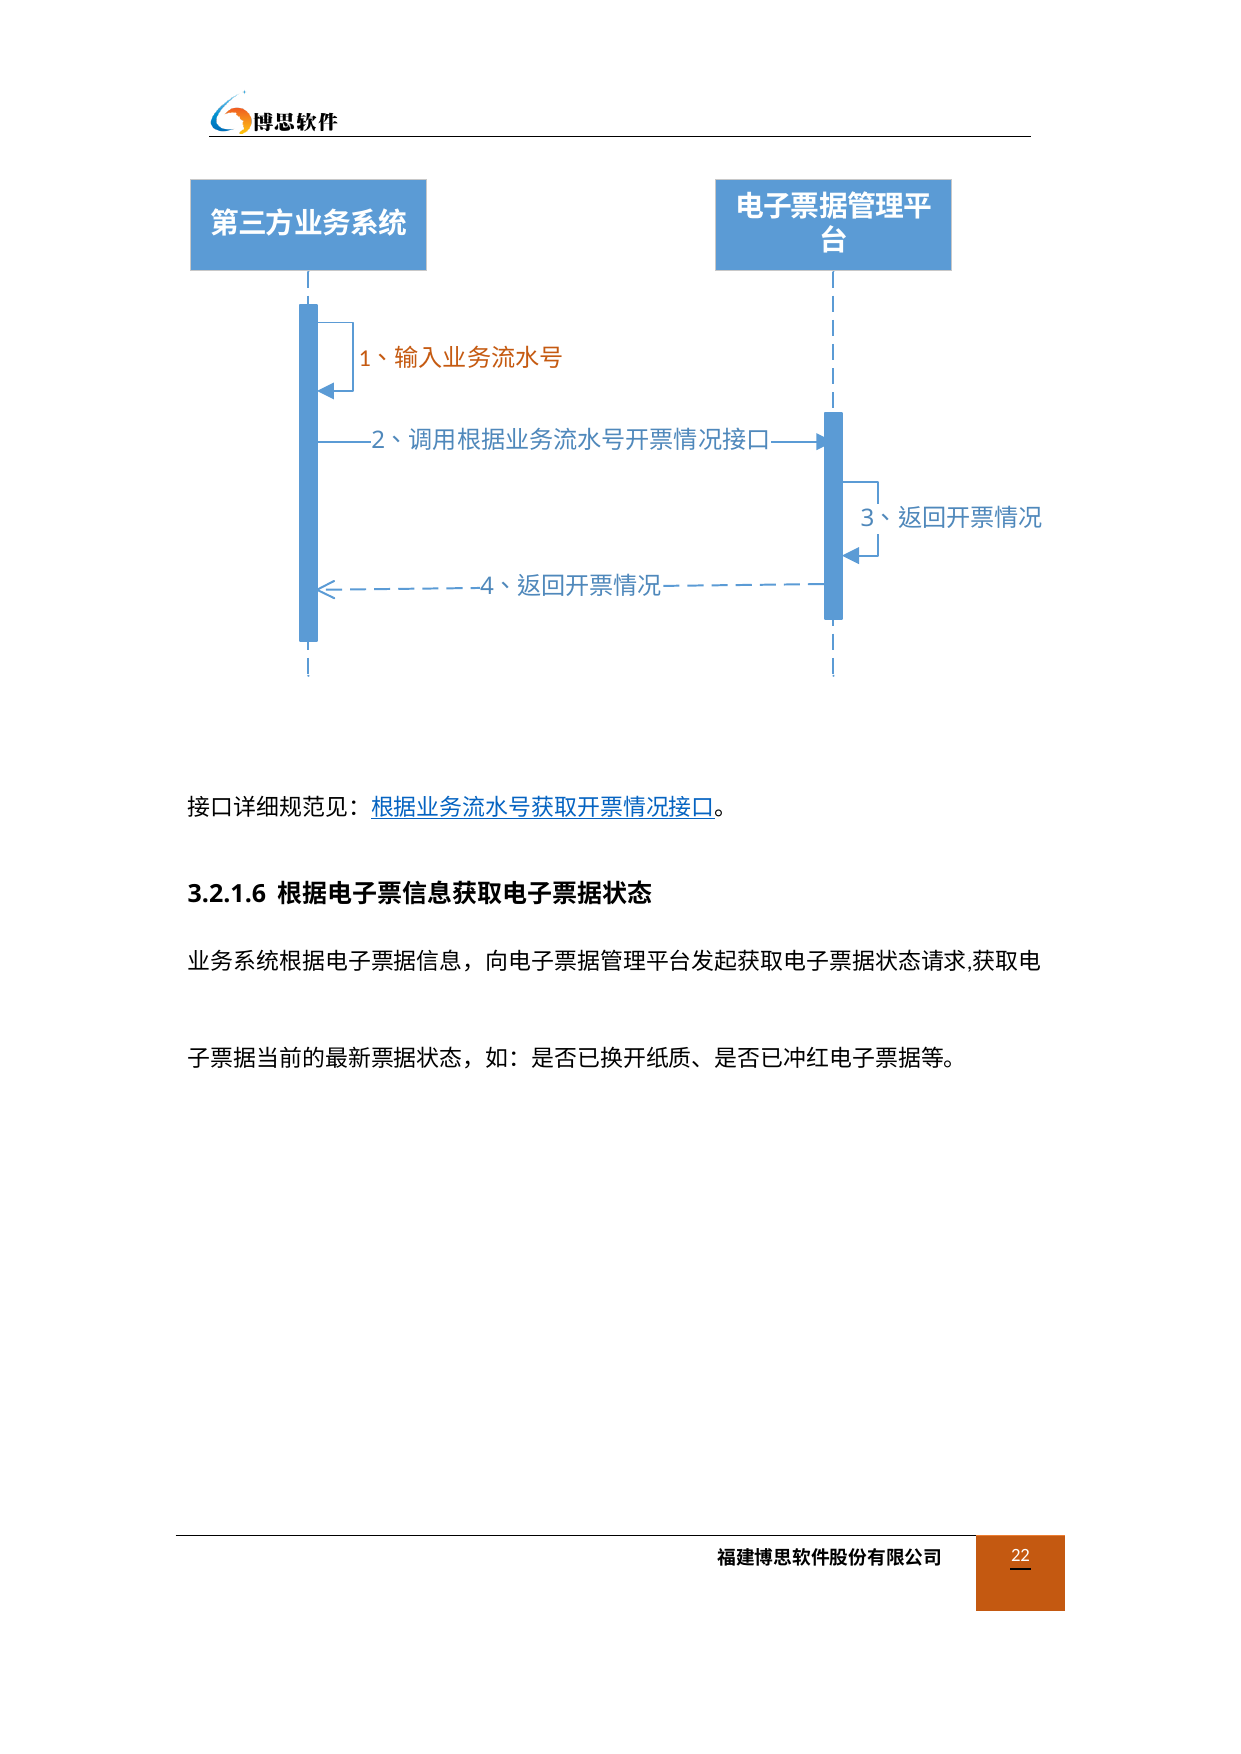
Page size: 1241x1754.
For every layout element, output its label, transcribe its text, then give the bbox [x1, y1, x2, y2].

subtitle 根据电子票信息获取电子票据状态 [187, 859, 1053, 924]
picture [209, 88, 345, 134]
text 接口详细规范见：根据业务流水号获取开票情况接口。 [187, 773, 1053, 838]
text 业务系统根据电子票据信息，向电子票据管理平台发起获取电子票据状态请求,获取电子票据当前的最新票据状态，如：是否已换开纸质、是否已冲红电子票据等。 [187, 927, 1053, 1089]
